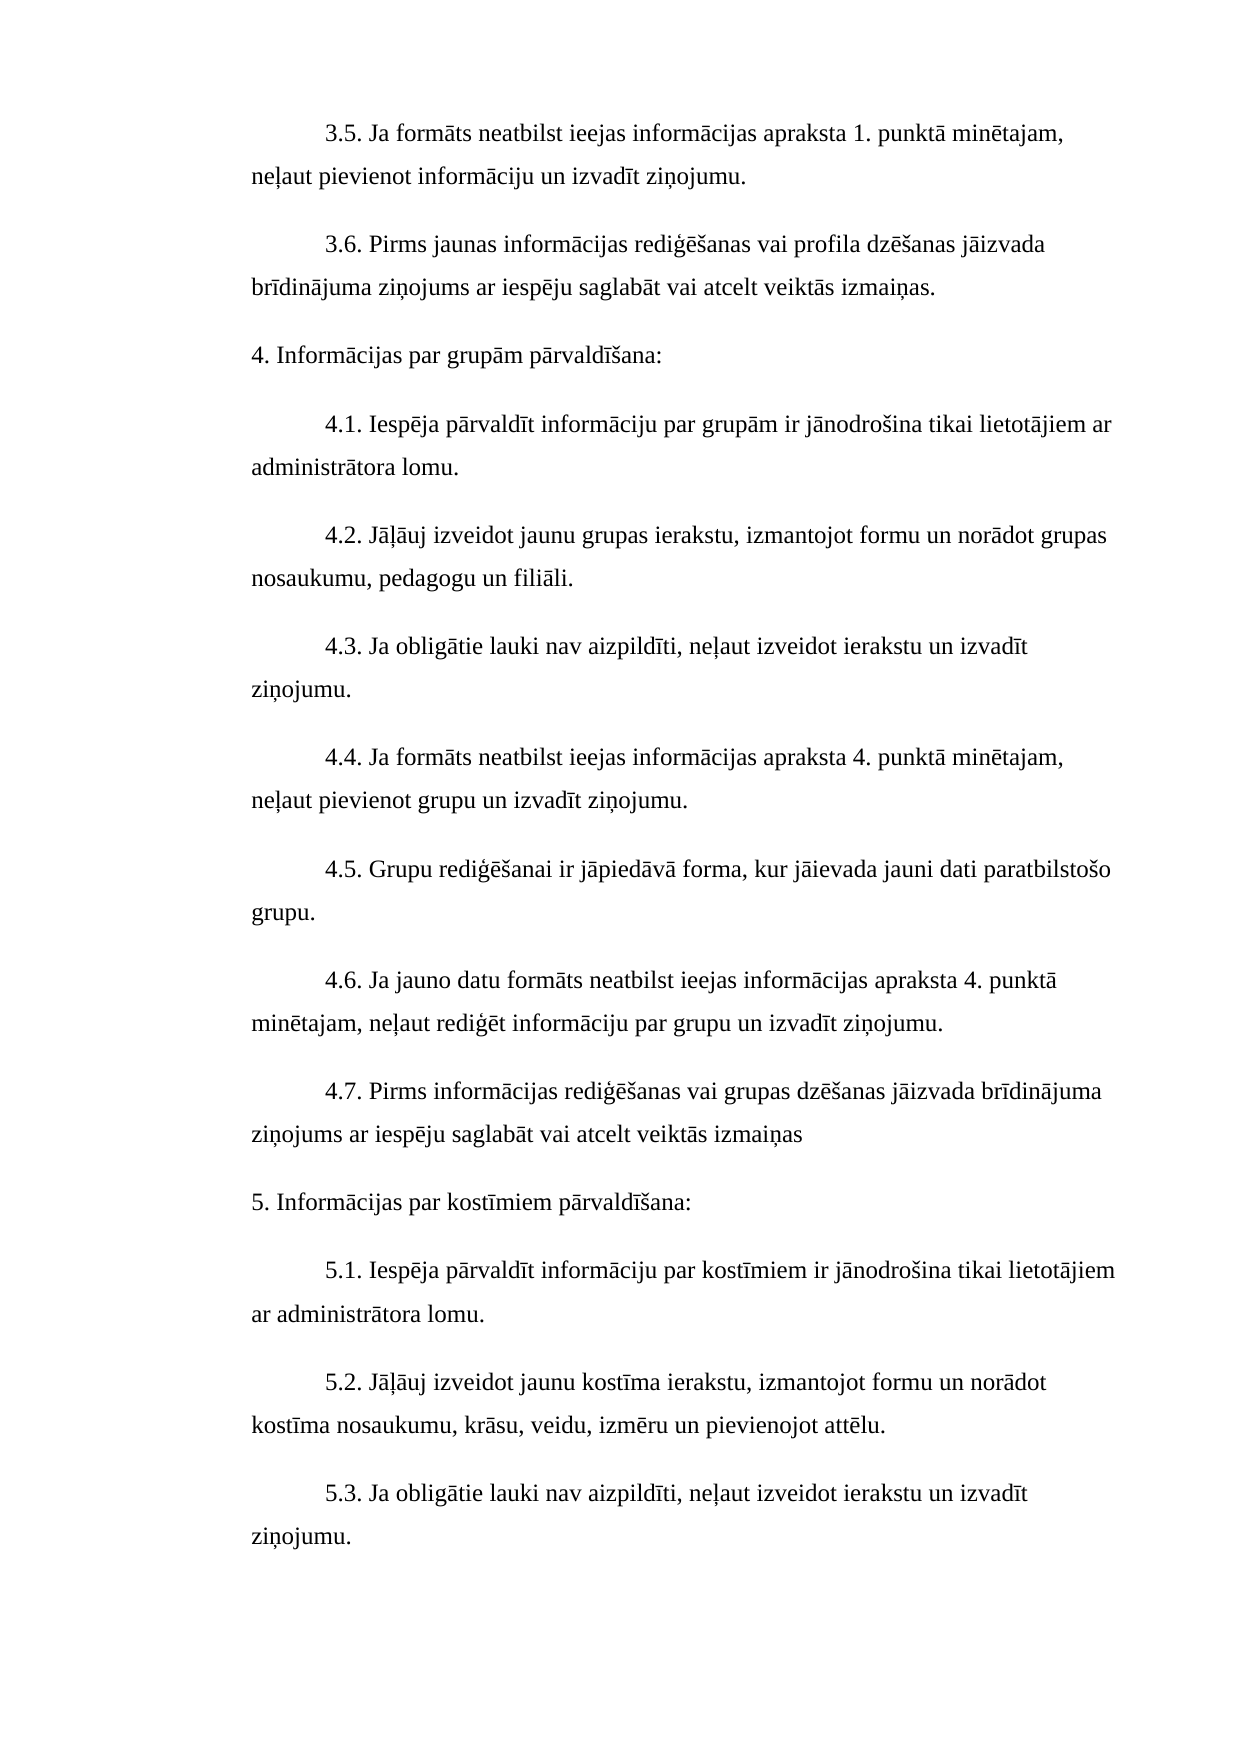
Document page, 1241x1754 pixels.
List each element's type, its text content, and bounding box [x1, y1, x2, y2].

text 5.2. Jāļāuj izveidot jaunu kostīma ierakstu, izmantojot formu un norādot kostīma nosaukumu, krāsu, veidu, izmēru un pievienojot attēlu. [251, 1367, 1122, 1439]
text 4.3. Ja obligātie lauki nav aizpildīti, neļaut izveidot ierakstu un izvadīt ziņojumu. [251, 631, 1122, 703]
text 4.2. Jāļāuj izveidot jaunu grupas ierakstu, izmantojot formu un norādot grupas nosaukumu, pedagogu un filiāli. [251, 520, 1122, 592]
text 4.6. Ja jauno datu formāts neatbilst ieejas informācijas apraksta 4. punktā minētajam, neļaut rediģēt informāciju par grupu un izvadīt ziņojumu. [251, 965, 1122, 1037]
text 5.3. Ja obligātie lauki nav aizpildīti, neļaut izveidot ierakstu un izvadīt ziņojumu. [251, 1478, 1122, 1550]
text 4.5. Grupu rediģēšanai ir jāpiedāvā forma, kur jāievada jauni dati paratbilstošo grupu. [251, 854, 1122, 926]
text 3.5. Ja formāts neatbilst ieejas informācijas apraksta 1. punktā minētajam, neļaut pievienot informāciju un izvadīt ziņojumu. [251, 118, 1122, 190]
text 5.1. Iespēja pārvaldīt informāciju par kostīmiem ir jānodrošina tikai lietotājiem ar administrātora lomu. [251, 1256, 1122, 1327]
text 5. Informācijas par kostīmiem pārvaldīšana: [251, 1187, 1122, 1216]
text 4. Informācijas par grupām pārvaldīšana: [251, 341, 1122, 369]
text 4.4. Ja formāts neatbilst ieejas informācijas apraksta 4. punktā minētajam, neļaut pievienot grupu un izvadīt ziņojumu. [251, 742, 1122, 814]
text 3.6. Pirms jaunas informācijas rediģēšanas vai profila dzēšanas jāizvada brīdinājuma ziņojums ar iespēju saglabāt vai atcelt veiktās izmaiņas. [251, 229, 1122, 301]
text 4.7. Pirms informācijas rediģēšanas vai grupas dzēšanas jāizvada brīdinājuma ziņojums ar iespēju saglabāt vai atcelt veiktās izmaiņas [251, 1076, 1122, 1148]
text 4.1. Iespēja pārvaldīt informāciju par grupām ir jānodrošina tikai lietotājiem ar administrātora lomu. [251, 409, 1122, 481]
